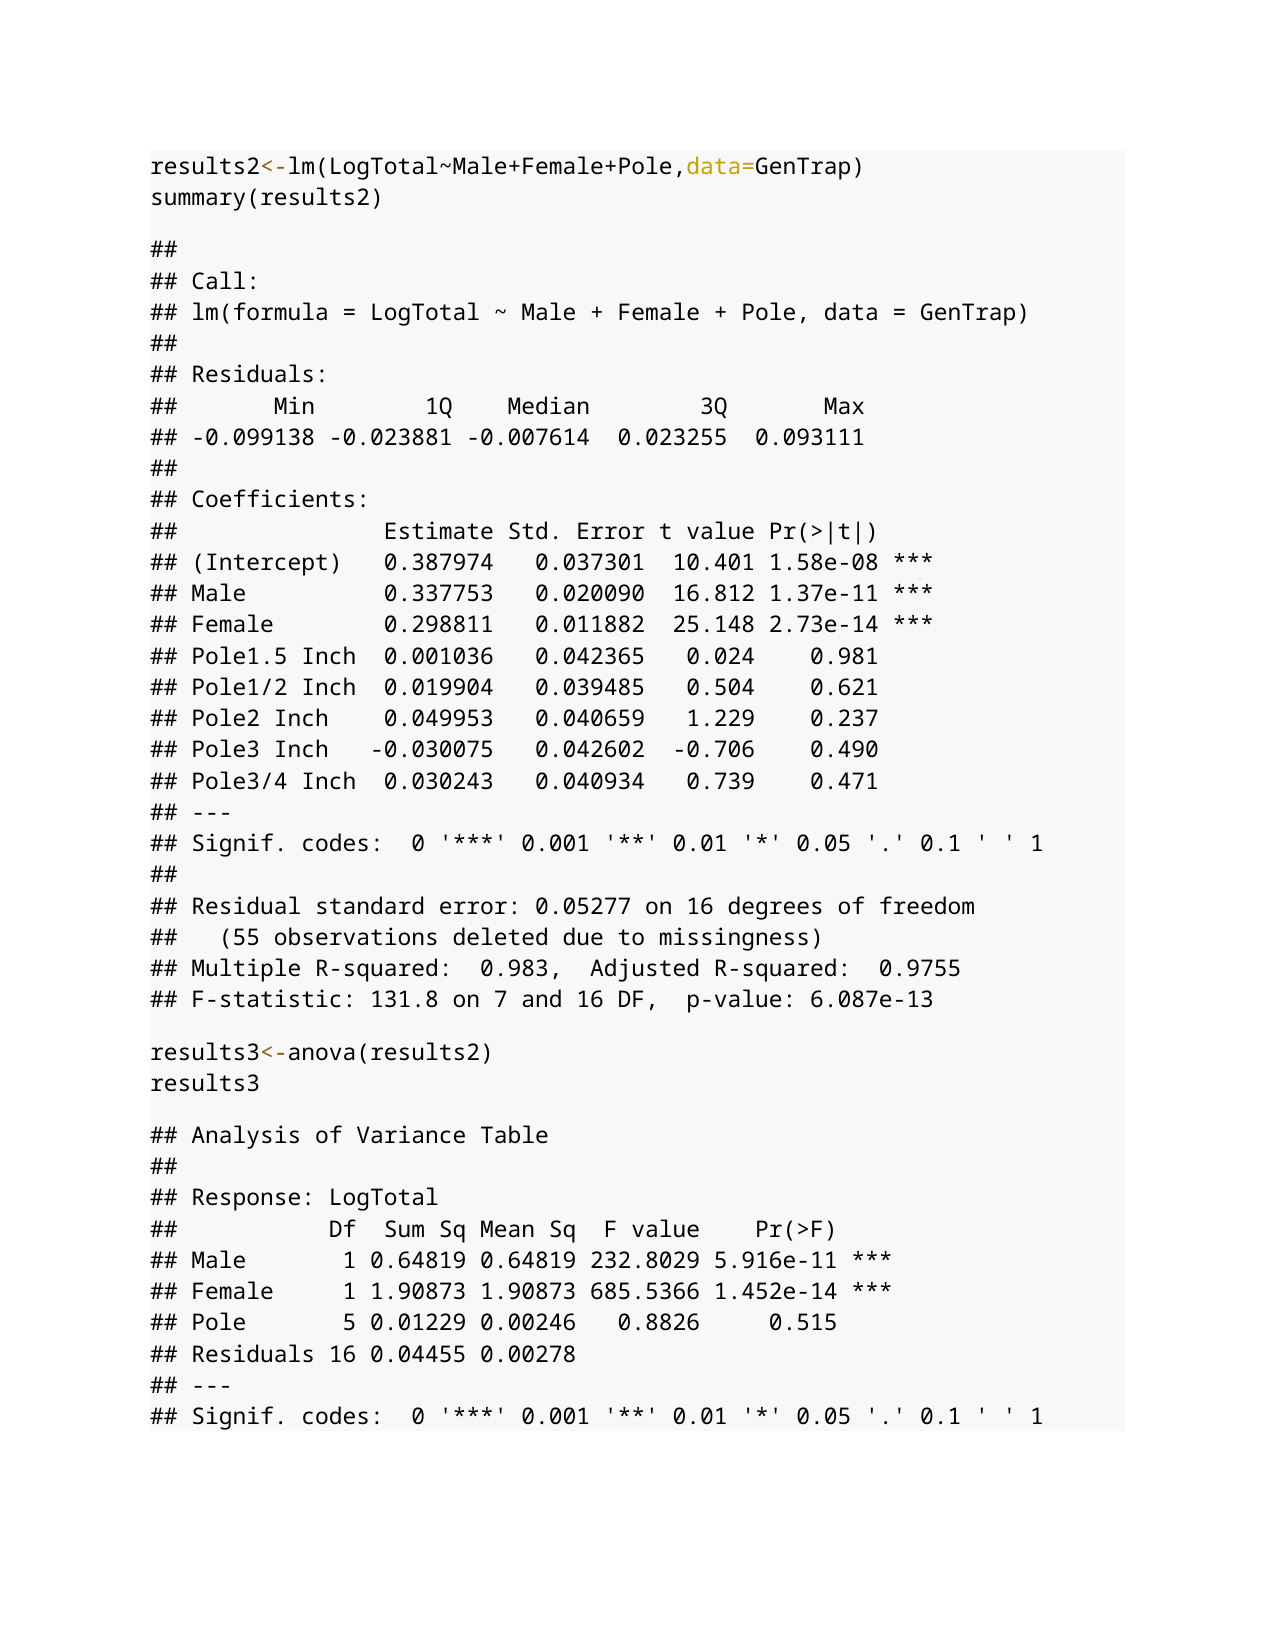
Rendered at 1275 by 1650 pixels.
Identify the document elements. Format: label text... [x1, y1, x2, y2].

text ## Analysis of Variance Table ## ## Response: LogTotal ## Df Sum Sq Mean Sq F value Pr(>F) ## Male 1 0.64819 0.64819 232.8029 5.916e-11 *** ## Female 1 1.90873 1.90873 685.5366 1.452e-14 *** ## Pole 5 0.01229 0.00246 0.8826 0.515 ## Residuals 16 0.04455 0.00278 ## --- ## Signif. codes: 0 '***' 0.001 '**' 0.01 '*' 0.05 '.' 0.1 ' ' 1 [150, 1119, 1125, 1431]
text results3<-anova(results2) results3 [260, 1035, 1125, 1098]
text ## ## Call: ## lm(formula = LogTotal ~ Male + Female + Pole, data = GenTrap) ## ## Residuals: ## Min 1Q Median 3Q Max ## -0.099138 -0.023881 -0.007614 0.023255 0.093111 ## ## Coefficients: ## Estimate Std. Error t value Pr(>|t|) ## (Intercept) 0.387974 0.037301 10.401 1.58e-08 *** ## Male 0.337753 0.020090 16.812 1.37e-11 *** ## Female 0.298811 0.011882 25.148 2.73e-14 *** ## Pole1.5 Inch 0.001036 0.042365 0.024 0.981 ## Pole1/2 Inch 0.019904 0.039485 0.504 0.621 ## Pole2 Inch 0.049953 0.040659 1.229 0.237 ## Pole3 Inch -0.030075 0.042602 -0.706 0.490 ## Pole3/4 Inch 0.030243 0.040934 0.739 0.471 ## --- ## Signif. codes: 0 '***' 0.001 '**' 0.01 '*' 0.05 '.' 0.1 ' ' 1 ## ## Residual standard error: 0.05277 on 16 degrees of freedom ## (55 observations deleted due to missingness) ## Multiple R-squared: 0.983, Adjusted R-squared: 0.9755 ## F-statistic: 131.8 on 7 and 16 DF, p-value: 6.087e-13 [150, 233, 1125, 1014]
text results2<-lm(LogTotal~Male+Female+Pole,data=GenTrap) summary(results2) [384, 150, 1125, 212]
